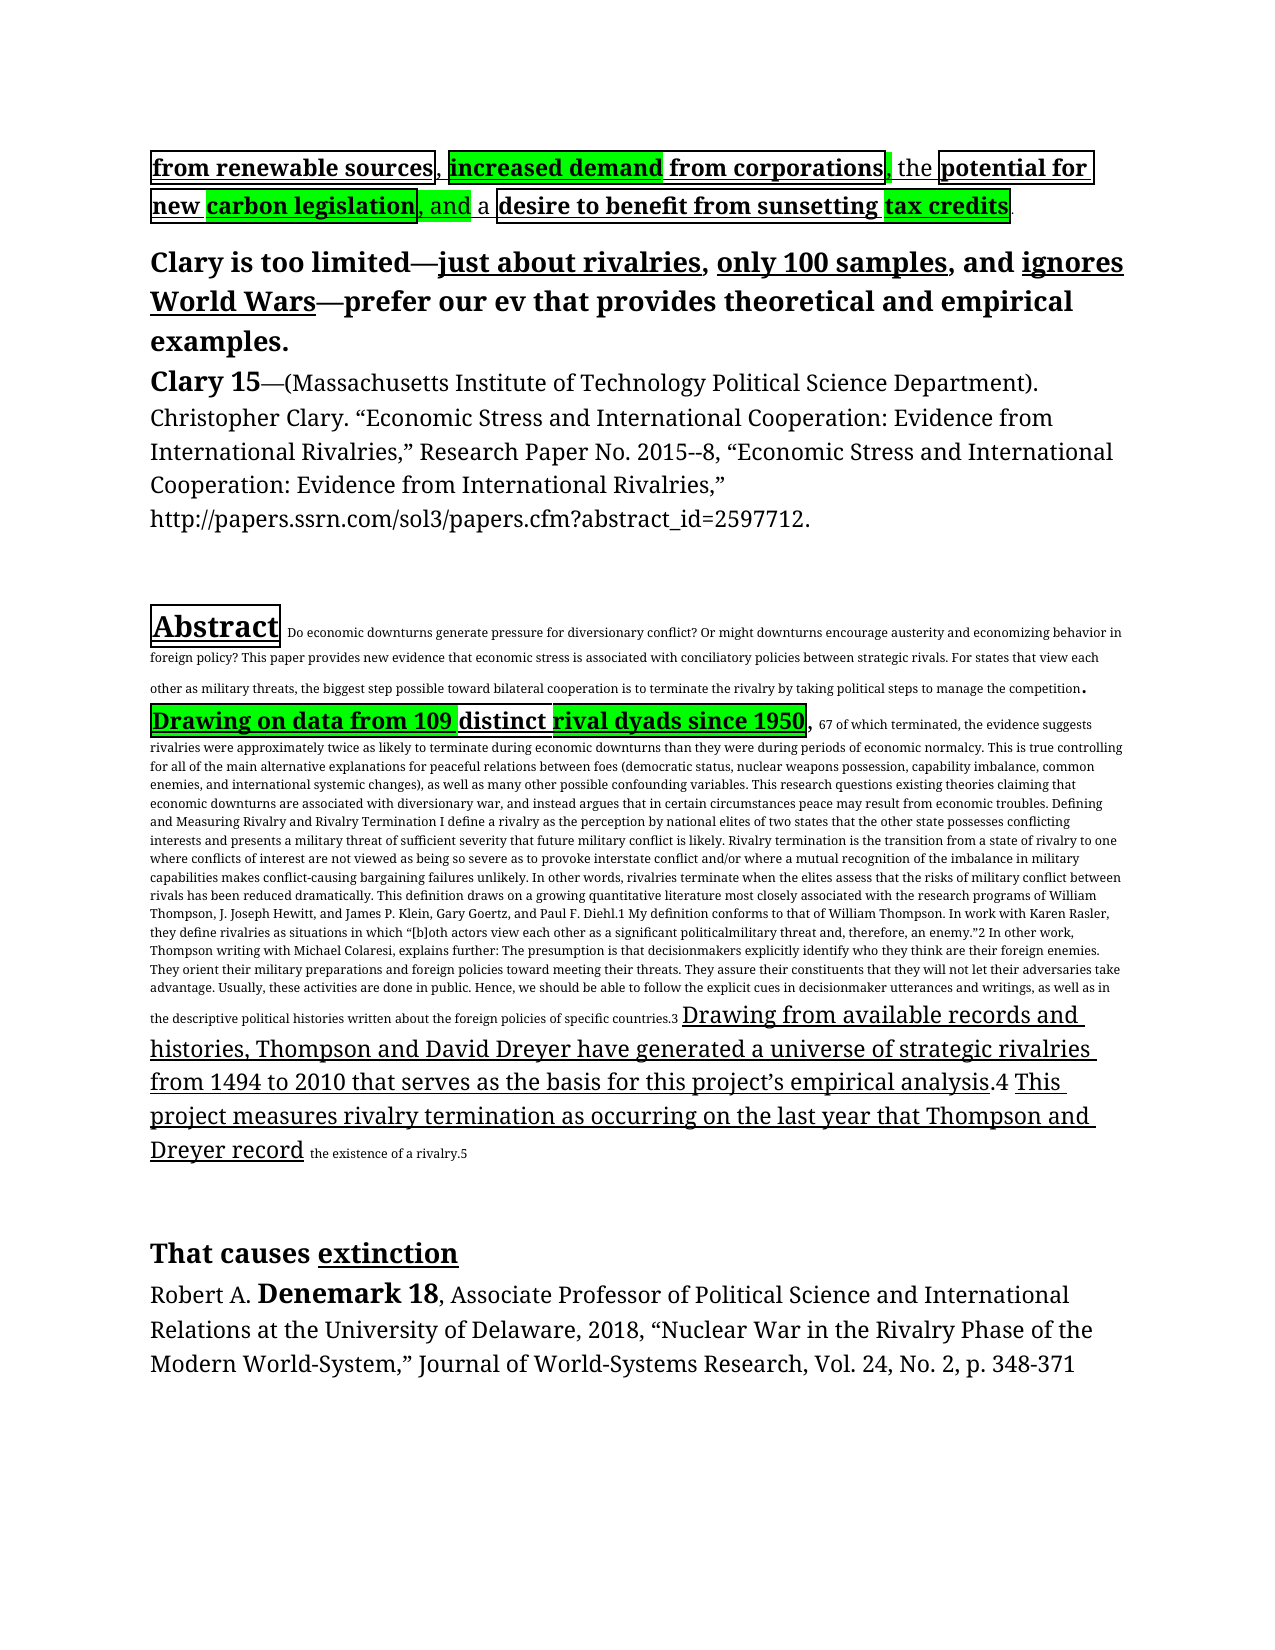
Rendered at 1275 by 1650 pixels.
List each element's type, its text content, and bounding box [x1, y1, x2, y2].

text Clary 15—(Massachusetts Institute of Technology Political Science Department). Christopher Clary. “Economic Stress and International Cooperation: Evidence from International Rivalries,” Research Paper No. 2015--8, “Economic Stress and International Cooperation: Evidence from International Rivalries,” http://papers.ssrn.com/sol3/papers.cfm?abstract_id=2597712. [150, 362, 1125, 534]
subtitle That causes extinction [150, 1235, 1125, 1272]
text Abstract Do economic downturns generate pressure for diversionary conflict? Or might downturns encourage austerity and economizing behavior in foreign policy? This paper provides new evidence that economic stress is associated with conciliatory policies between strategic rivals. For states that view each other as military threats, the biggest step possible toward bilateral cooperation is to terminate the rivalry by taking political steps to manage the competition. Drawing on data from 109 distinct rival dyads since 1950, 67 of which terminated, the evidence suggests rivalries were approximately twice as likely to terminate during economic downturns than they were during periods of economic normalcy. This is true controlling for all of the main alternative explanations for peaceful relations between foes (democratic status, nuclear weapons possession, capability imbalance, common enemies, and international systemic changes), as well as many other possible confounding variables. This research questions existing theories claiming that economic downturns are associated with diversionary war, and instead argues that in certain circumstances peace may result from economic troubles. Defining and Measuring Rivalry and Rivalry Termination I define a rivalry as the perception by national elites of two states that the other state possesses conflicting interests and presents a military threat of sufficient severity that future military conflict is likely. Rivalry termination is the transition from a state of rivalry to one where conflicts of interest are not viewed as being so severe as to provoke interstate conflict and/or where a mutual recognition of the imbalance in military capabilities makes conflict-causing bargaining failures unlikely. In other words, rivalries terminate when the elites assess that the risks of military conflict between rivals has been reduced dramatically. This definition draws on a growing quantitative literature most closely associated with the research programs of William Thompson, J. Joseph Hewitt, and James P. Klein, Gary Goertz, and Paul F. Diehl.1 My definition conforms to that of William Thompson. In work with Karen Rasler, they define rivalries as situations in which “[b]oth actors view each other as a significant politicalmilitary threat and, therefore, an enemy.”2 In other work, Thompson writing with Michael Colaresi, explains further: The presumption is that decisionmakers explicitly identify who they think are their foreign enemies. They orient their military preparations and foreign policies toward meeting their threats. They assure their constituents that they will not let their adversaries take advantage. Usually, these activities are done in public. Hence, we should be able to follow the explicit cues in decisionmaker utterances and writings, as well as in the descriptive political histories written about the foreign policies of specific countries.3 Drawing from available records and histories, Thompson and David Dreyer have generated a universe of strategic rivalries from 1494 to 2010 that serves as the basis for this project’s empirical analysis.4 This project measures rivalry termination as occurring on the last year that Thompson and Dreyer record the existence of a rivalry.5 [150, 604, 1125, 1165]
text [150, 150, 1125, 224]
subtitle Clary is too limited—just about rivalries, only 100 samples, and ignores World Wars—prefer our ev that provides theoretical and empirical examples. [150, 243, 1125, 359]
text Robert A. Denemark 18, Associate Professor of Political Science and International Relations at the University of Delaware, 2018, “Nuclear War in the Rivalry Phase of the Modern World-System,” Journal of World-Systems Research, Vol. 24, No. 2, p. 348-371 [150, 1274, 1125, 1379]
